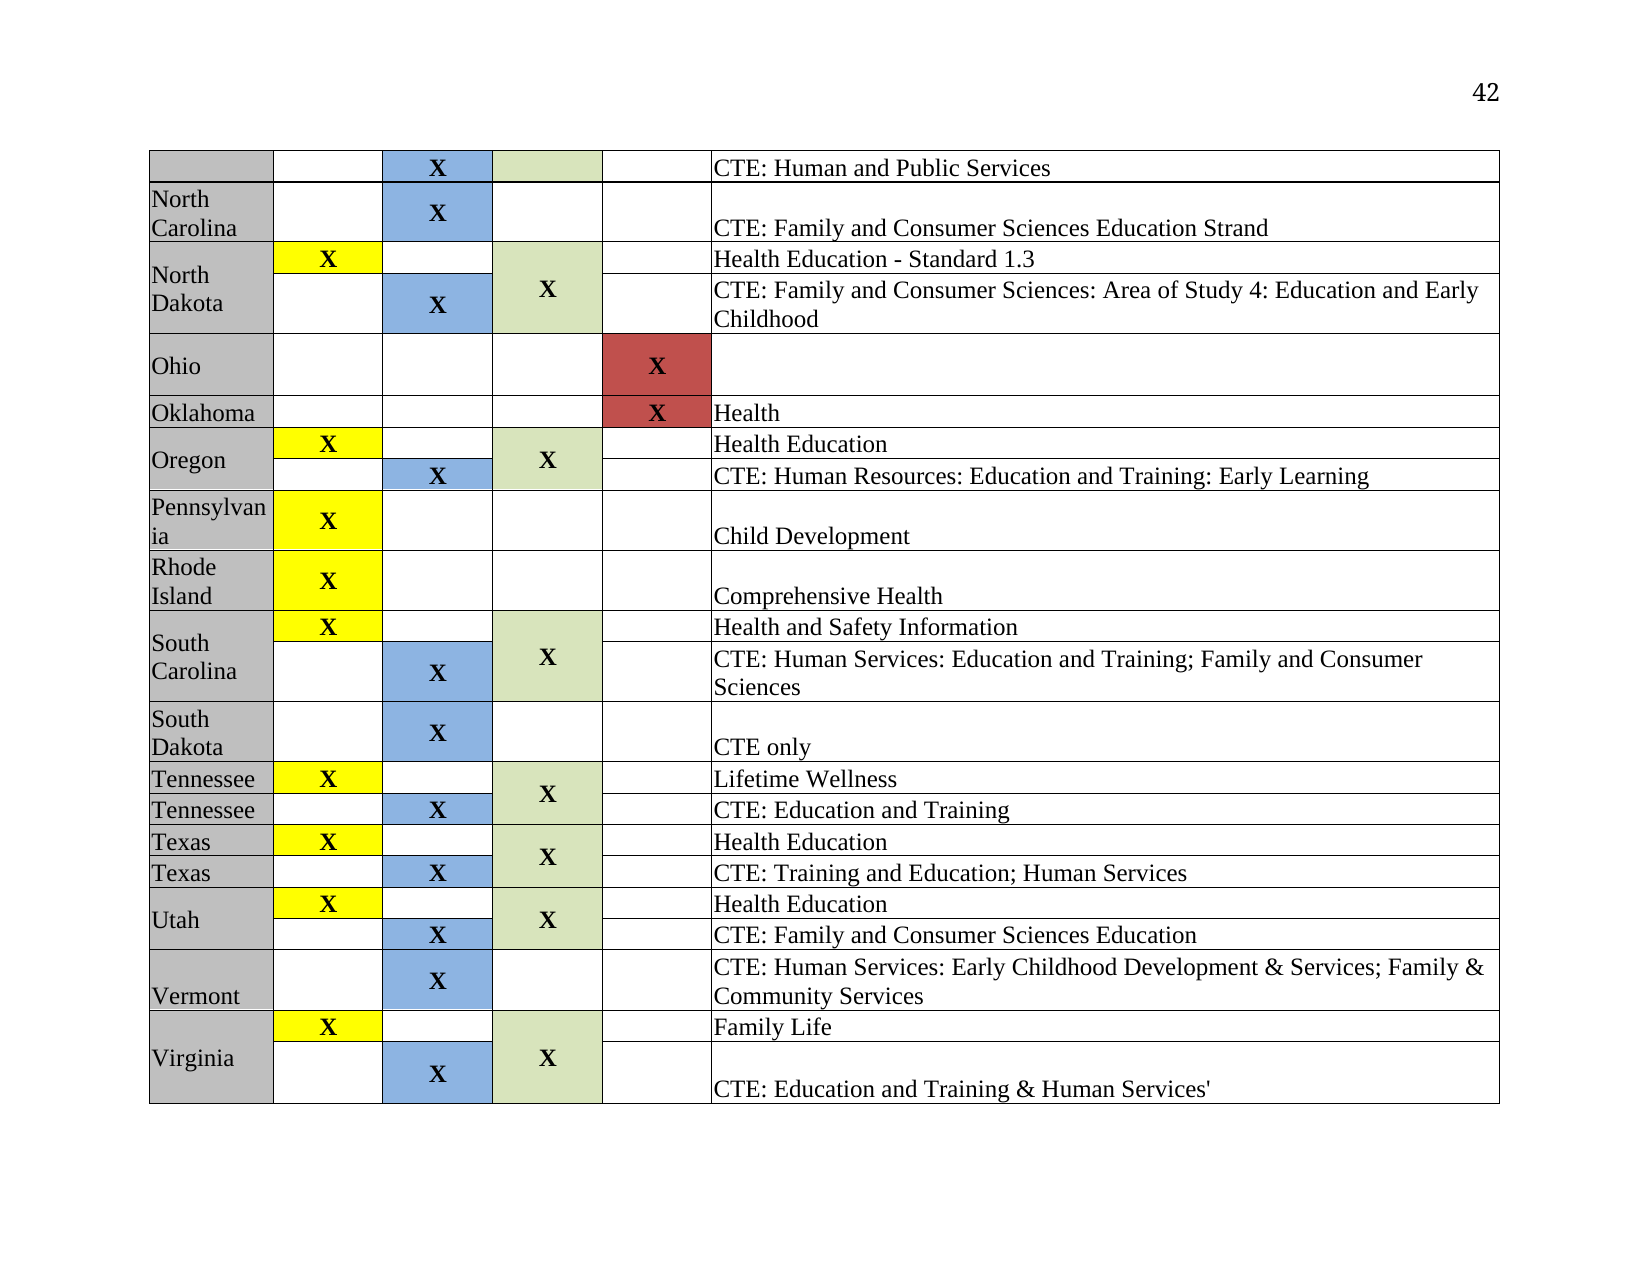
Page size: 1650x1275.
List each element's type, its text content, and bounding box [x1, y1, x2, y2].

table_cell [603, 428, 711, 458]
table_cell [493, 396, 602, 427]
table_cell New York [150, 151, 273, 181]
table_cell [603, 950, 711, 1009]
table_cell Tennessee [150, 794, 273, 824]
table_cell X [383, 459, 492, 489]
table_cell Health Education [712, 825, 1499, 855]
table_cell Texas [150, 825, 273, 855]
table_cell Health and Safety Information [712, 611, 1499, 641]
table_cell CTE: Family and Consumer Sciences Education [712, 919, 1499, 949]
table_cell [603, 459, 711, 489]
table_cell [603, 919, 711, 949]
table_cell [603, 888, 711, 918]
table_cell CTE: Education and Training & Human Services' [712, 1042, 1499, 1103]
table_cell [603, 242, 711, 273]
table_cell [603, 856, 711, 887]
table_cell North Dakota [150, 242, 273, 333]
table_cell [274, 794, 382, 824]
table_cell [603, 702, 711, 761]
table_cell CTE only [712, 702, 1499, 761]
table_cell Health Education [712, 428, 1499, 458]
table_cell X [493, 762, 602, 824]
table_cell Health Education [712, 888, 1499, 918]
table_cell [603, 151, 711, 181]
table_cell X [383, 919, 492, 949]
table_cell [274, 919, 382, 949]
table_cell X [274, 242, 382, 273]
table_cell [274, 856, 382, 887]
table_cell X [274, 611, 382, 641]
table_cell [274, 1042, 382, 1103]
table_cell Family Life [712, 1011, 1499, 1041]
table_cell [383, 888, 492, 918]
table_cell Pennsylvania [150, 491, 273, 549]
table_cell [603, 611, 711, 641]
table_cell [603, 1042, 711, 1103]
table_cell [603, 551, 711, 610]
table_cell [383, 396, 492, 427]
table_cell Health [712, 396, 1499, 427]
table_cell X [383, 794, 492, 824]
table_cell Oklahoma [150, 396, 273, 427]
table_cell [383, 334, 492, 395]
table_cell Vermont [150, 950, 273, 1009]
table_cell [603, 1011, 711, 1041]
table_cell Comprehensive Health [712, 551, 1499, 610]
table_cell [383, 1011, 492, 1041]
table_cell X [383, 702, 492, 761]
table_cell [383, 428, 492, 458]
table_cell [383, 242, 492, 273]
table_cell X [383, 183, 492, 241]
table_cell X [603, 334, 711, 395]
table_cell [274, 183, 382, 241]
table_cell Ohio [150, 334, 273, 395]
table_cell X [493, 888, 602, 949]
table_cell CTE: Training and Education; Human Services [712, 856, 1499, 887]
table_cell CTE: Human Services: Education and Training; Family and Consumer Sciences [712, 642, 1499, 701]
table_cell X [493, 428, 602, 489]
table_cell [383, 825, 492, 855]
table_cell [274, 702, 382, 761]
table_cell [274, 151, 382, 181]
table_cell X [274, 762, 382, 793]
table_cell Oregon [150, 428, 273, 489]
table_cell Tennessee [150, 762, 273, 793]
table_cell X [383, 151, 492, 181]
table_cell Utah [150, 888, 273, 949]
table_cell [383, 551, 492, 610]
table_cell CTE: Education and Training [712, 794, 1499, 824]
table_cell [603, 642, 711, 701]
table_cell [603, 274, 711, 333]
table_cell CTE: Family and Consumer Sciences Education Strand [712, 183, 1499, 241]
table_cell Lifetime Wellness [712, 762, 1499, 793]
table_cell [493, 950, 602, 1009]
table_cell [274, 334, 382, 395]
table_cell X [493, 611, 602, 701]
table_cell [493, 702, 602, 761]
table_cell [493, 183, 602, 241]
table_cell [383, 762, 492, 793]
table_cell [383, 491, 492, 549]
table_cell [274, 396, 382, 427]
table_cell X [603, 396, 711, 427]
table_cell [274, 950, 382, 1009]
table_cell X [274, 428, 382, 458]
table_cell [493, 551, 602, 610]
table_cell [603, 825, 711, 855]
table_cell Health Education - Standard 1.3 [712, 242, 1499, 273]
table_cell X [493, 825, 602, 887]
table_cell X [493, 151, 602, 181]
table_cell [274, 274, 382, 333]
table_cell X [493, 242, 602, 333]
table_cell [603, 762, 711, 793]
table_cell North Carolina [150, 183, 273, 241]
table_cell [493, 334, 602, 395]
table_cell CTE: Human and Public Services [712, 151, 1499, 181]
table_cell CTE: Human Resources: Education and Training: Early Learning [712, 459, 1499, 489]
table_cell X [383, 1042, 492, 1103]
table_cell X [383, 642, 492, 701]
table_cell [712, 334, 1499, 395]
table_cell X [383, 274, 492, 333]
table_cell [603, 794, 711, 824]
table_cell [274, 642, 382, 701]
table_cell X [274, 1011, 382, 1041]
table_cell X [274, 825, 382, 855]
table_cell Child Development [712, 491, 1499, 549]
table_cell [603, 491, 711, 549]
table_cell [274, 459, 382, 489]
table_cell CTE: Human Services: Early Childhood Development & Services; Family & Community Services [712, 950, 1499, 1009]
table_cell X [274, 888, 382, 918]
table_cell X [274, 491, 382, 549]
table_cell X [383, 856, 492, 887]
table_cell X [274, 551, 382, 610]
table_cell X [493, 1011, 602, 1103]
table_cell [493, 491, 602, 549]
table_cell South Carolina [150, 611, 273, 701]
table_cell Rhode Island [150, 551, 273, 610]
table_cell [603, 183, 711, 241]
table_cell Virginia [150, 1011, 273, 1103]
table_cell X [383, 950, 492, 1009]
table_cell CTE: Family and Consumer Sciences: Area of Study 4: Education and Early Childhood [712, 274, 1499, 333]
table_cell [383, 611, 492, 641]
table_cell Texas [150, 856, 273, 887]
table_cell South Dakota [150, 702, 273, 761]
